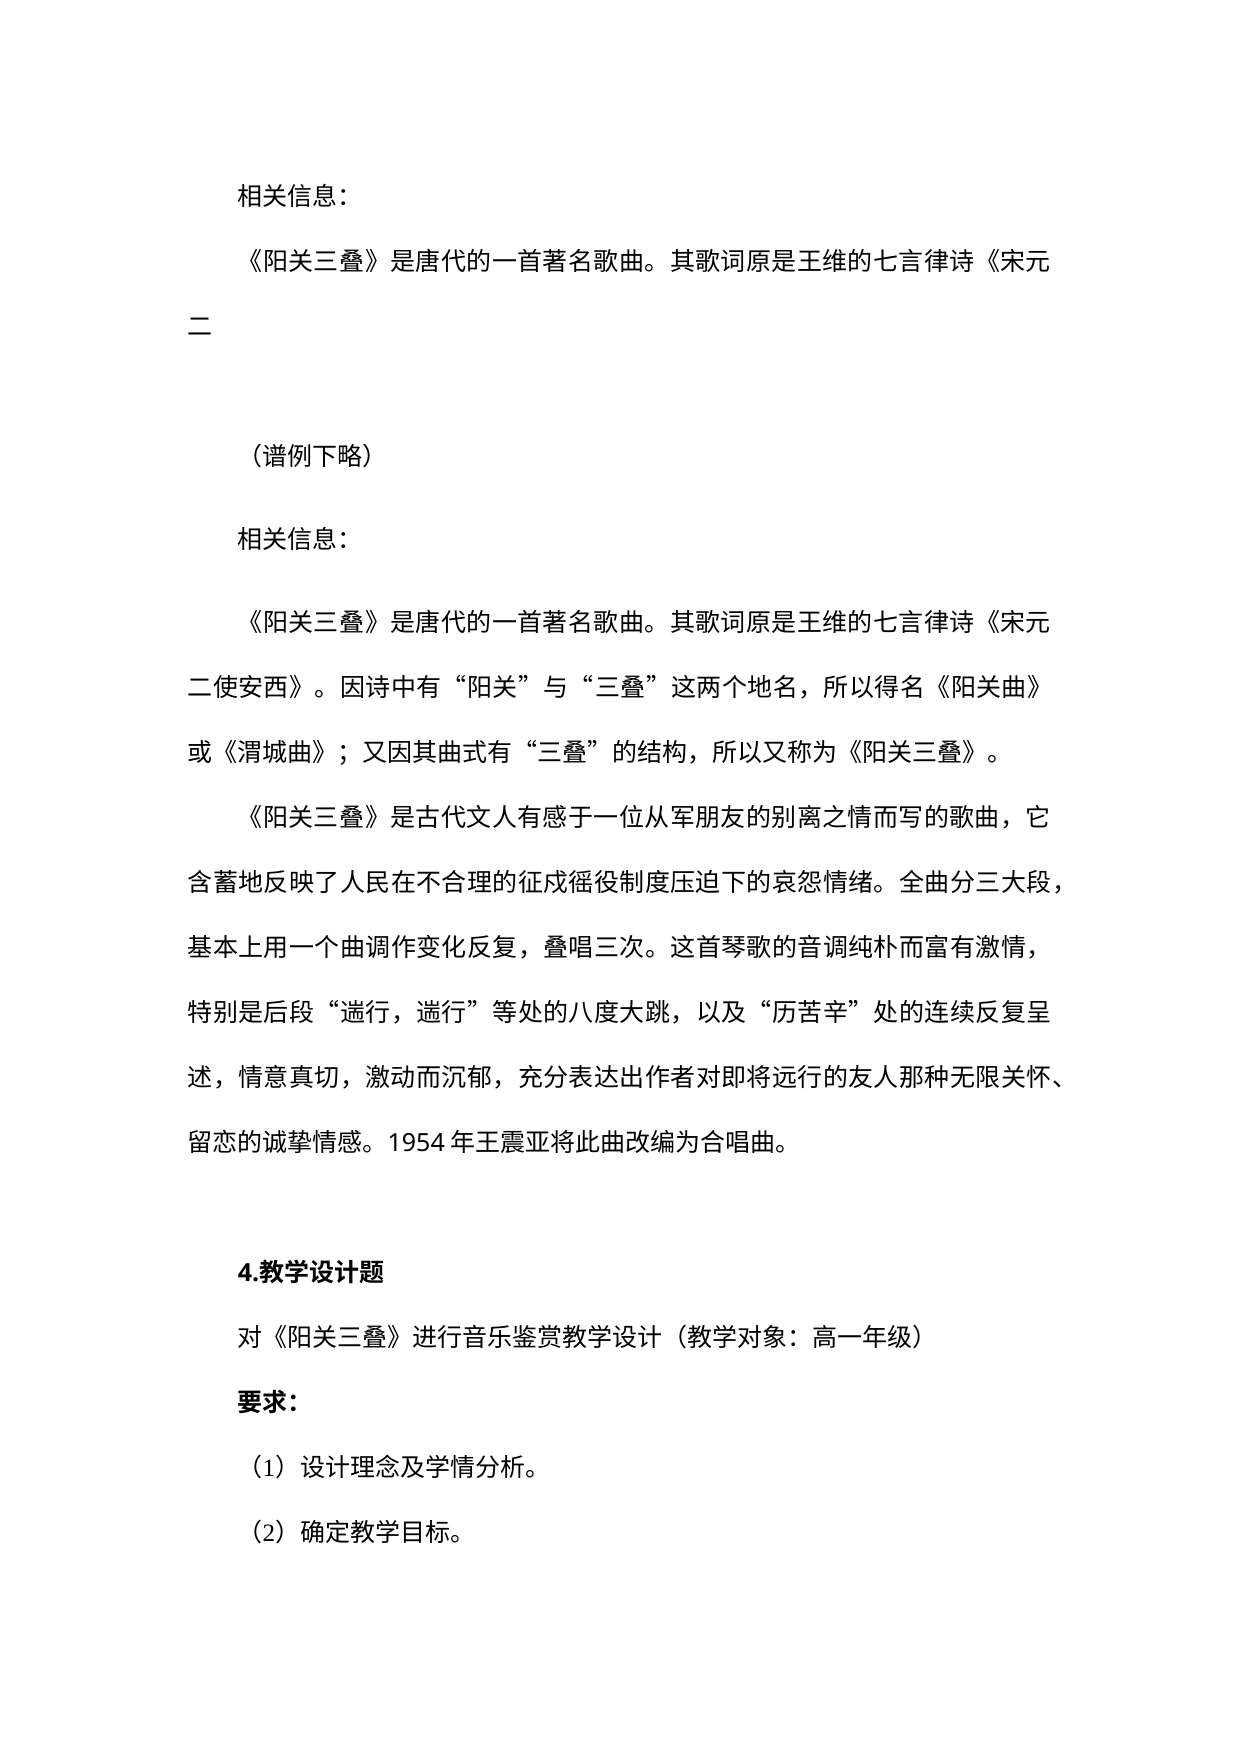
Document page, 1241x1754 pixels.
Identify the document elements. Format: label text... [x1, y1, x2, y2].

text （2）确定教学目标。 [187, 1498, 1053, 1563]
text （谱例下略） [187, 422, 1053, 487]
text 《阳关三叠》是古代文人有感于一位从军朋友的别离之情而写的歌曲，它含蓄地反映了人民在不合理的征戍徭役制度压迫下的哀怨情绪。全曲分三大段，基本上用一个曲调作变化反复，叠唱三次。这首琴歌的音调纯朴而富有激情，特别是后段“遄行，遄行”等处的八度大跳，以及“历苦辛”处的连续反复呈述，情意真切，激动而沉郁，充分表达出作者对即将远行的友人那种无限关怀、留恋的诚挚情感。1954年王震亚将此曲改编为合唱曲。 [187, 783, 1053, 1173]
text （1）设计理念及学情分析。 [187, 1433, 1053, 1498]
text 4.教学设计题 [187, 1238, 1053, 1303]
text 对《阳关三叠》进行音乐鉴赏教学设计（教学对象：高一年级） [187, 1303, 1053, 1368]
text 要求： [187, 1368, 1053, 1433]
text 《阳关三叠》是唐代的一首著名歌曲。其歌词原是王维的七言律诗《宋元二使安西》。因诗中有“阳关”与“三叠”这两个地名，所以得名《阳关曲》或《渭城曲》；又因其曲式有“三叠”的结构，所以又称为《阳关三叠》。 [187, 588, 1053, 783]
text 《阳关三叠》是唐代的一首著名歌曲。其歌词原是王维的七言律诗《宋元二 [187, 227, 1053, 357]
text 相关信息： [187, 505, 1053, 570]
text 相关信息： [187, 162, 1053, 227]
